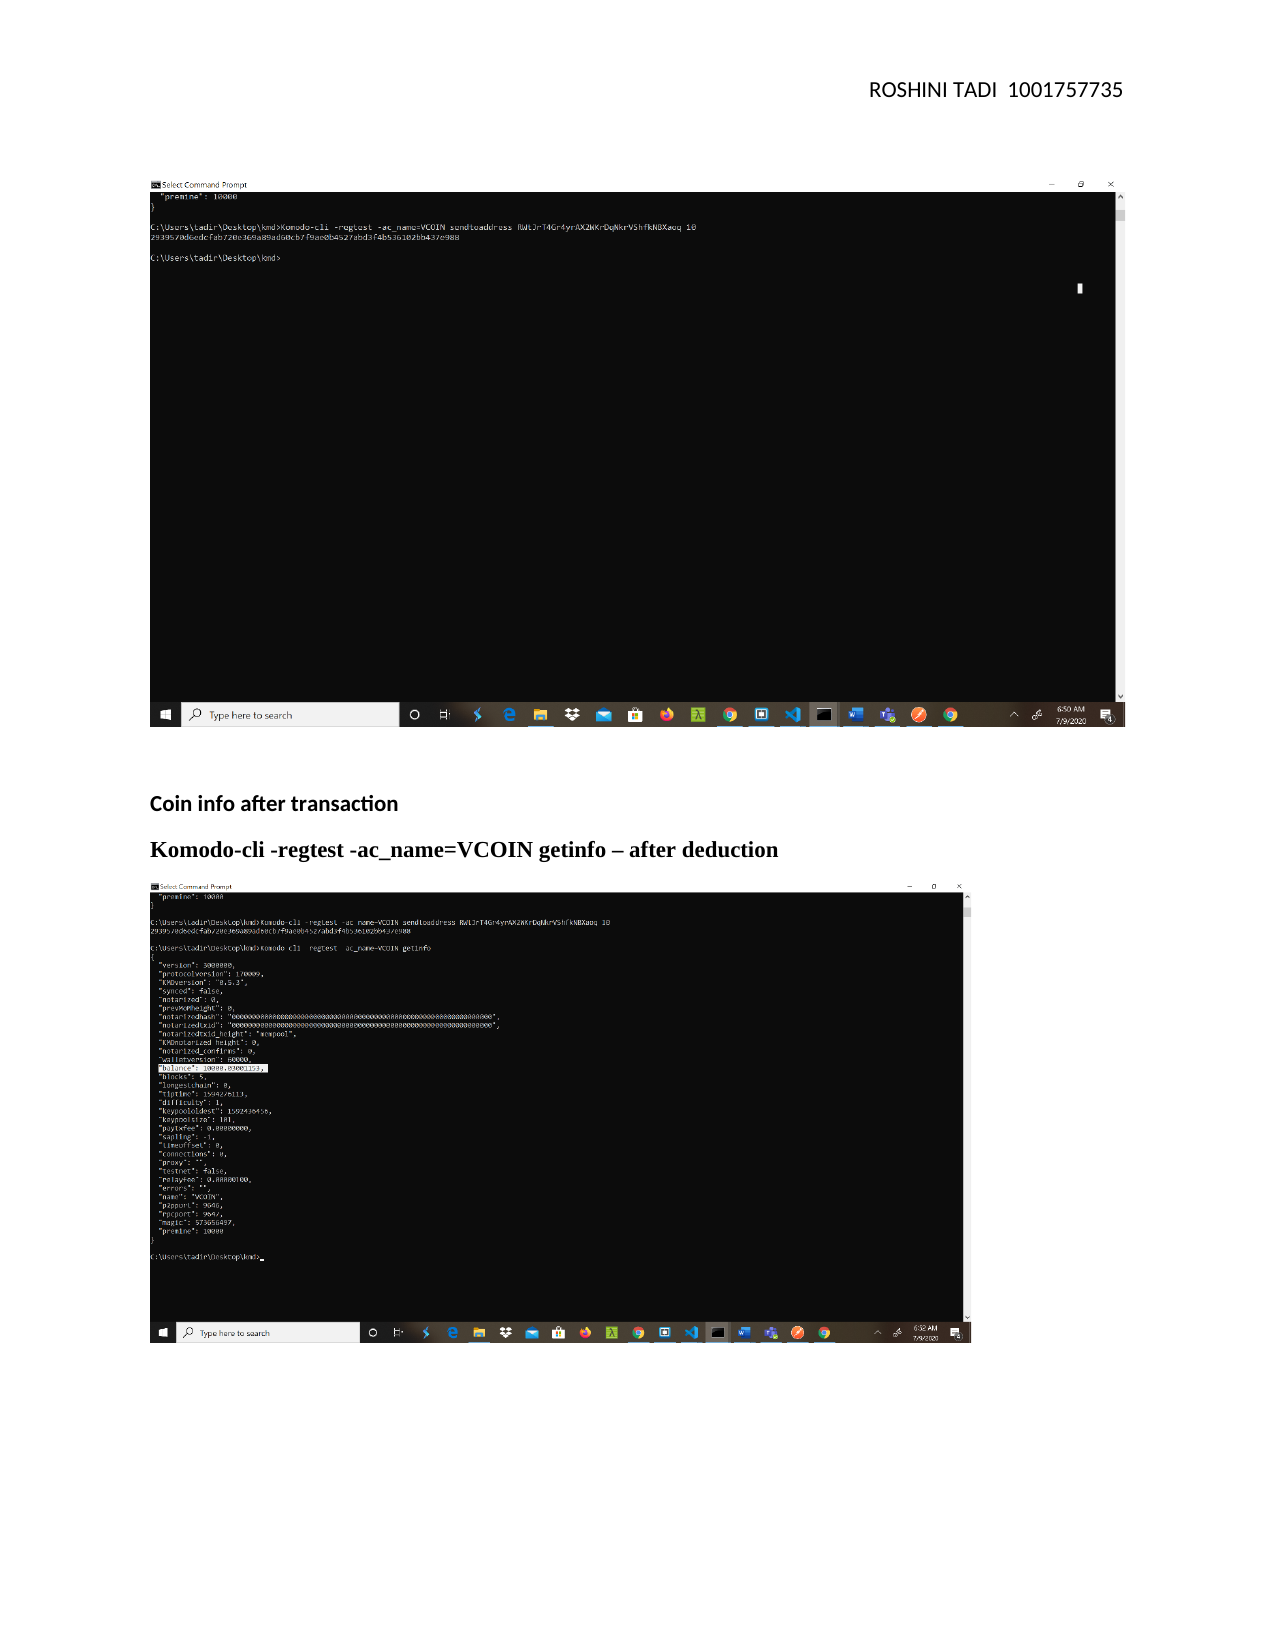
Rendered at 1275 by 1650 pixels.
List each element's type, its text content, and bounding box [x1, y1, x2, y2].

text Coin info after transaction [150, 789, 1125, 817]
picture [150, 880, 972, 1343]
text Komodo-cli -regtest -ac_name=VCOIN getinfo – after deduction [150, 836, 1125, 862]
picture [150, 178, 1125, 727]
